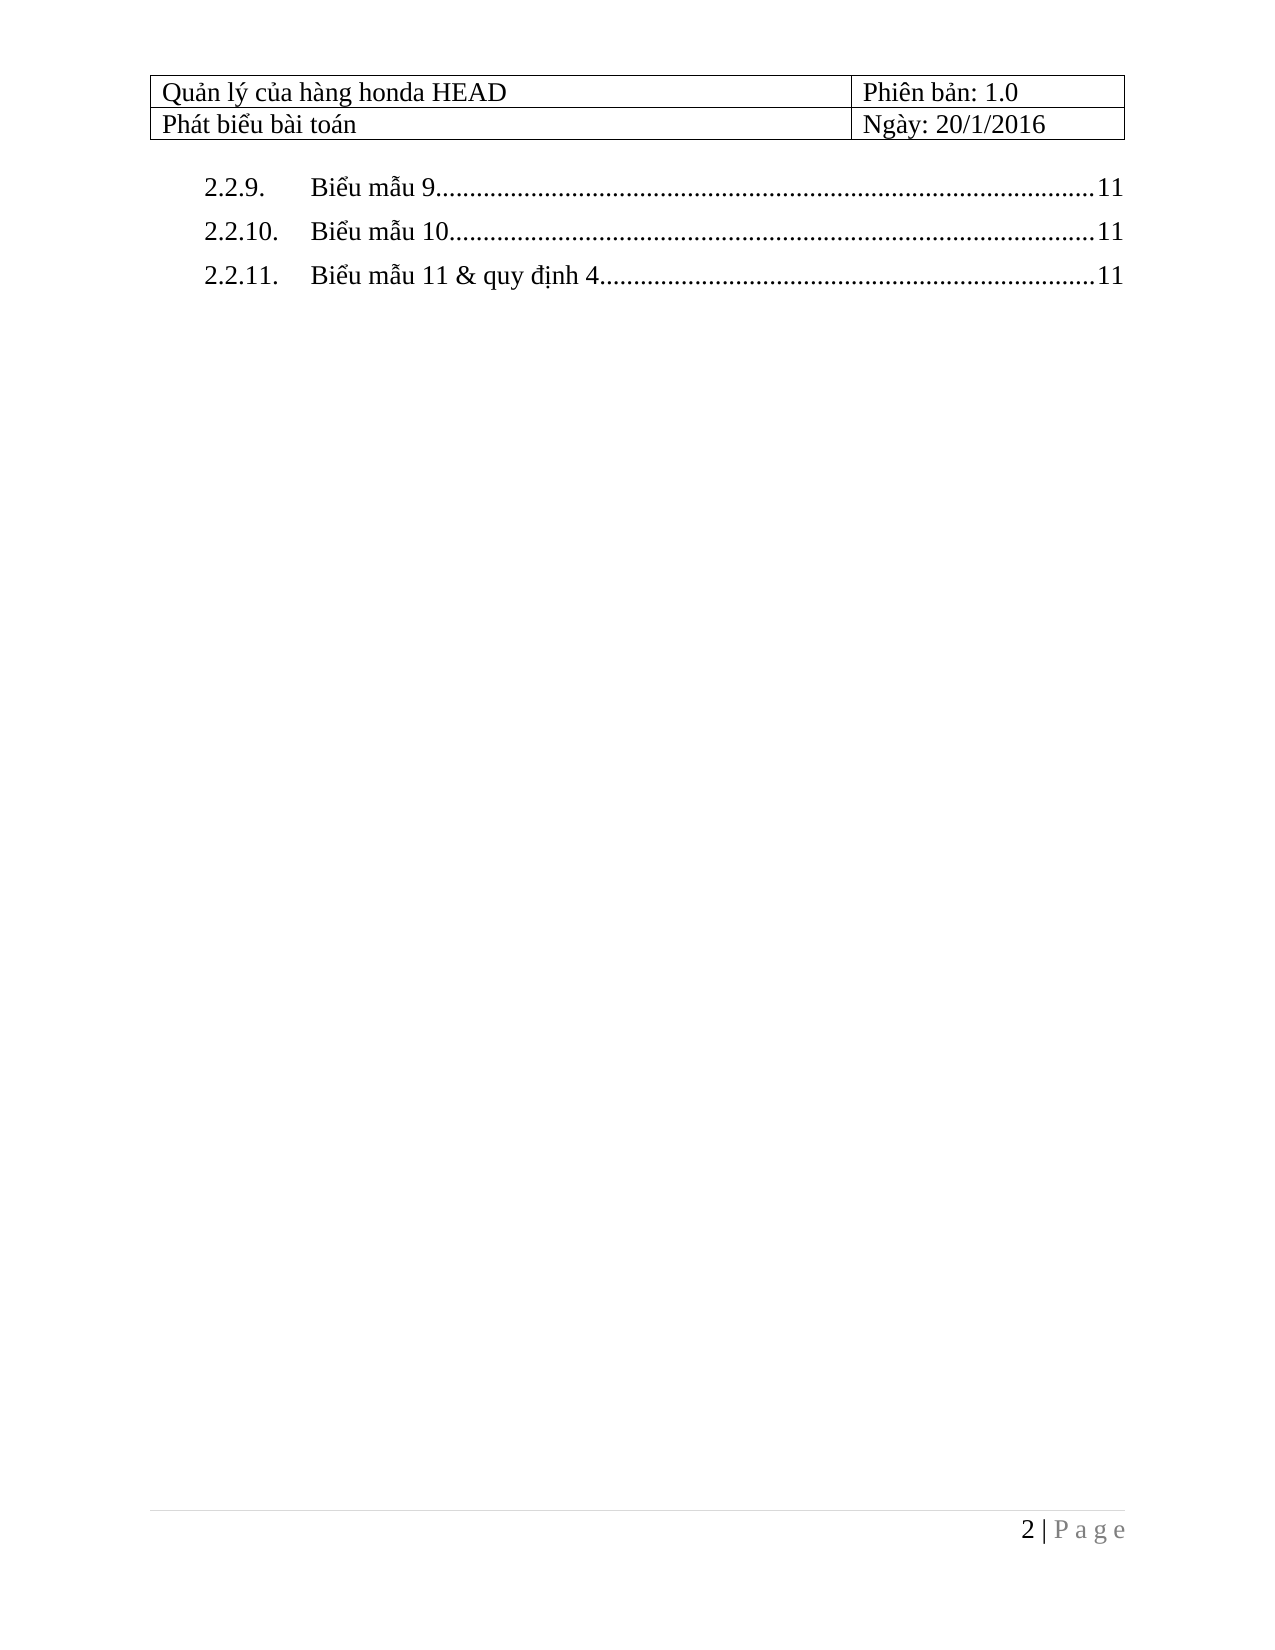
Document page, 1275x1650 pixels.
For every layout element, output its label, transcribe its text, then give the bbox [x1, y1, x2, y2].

text 2.2.11. Biểu mẫu 11 & quy định 4 11 [204, 259, 1125, 291]
text 2.2.9. Biểu mẫu 9 11 [204, 172, 1125, 203]
text 2.2.10. Biểu mẫu 10 11 [204, 216, 1125, 247]
